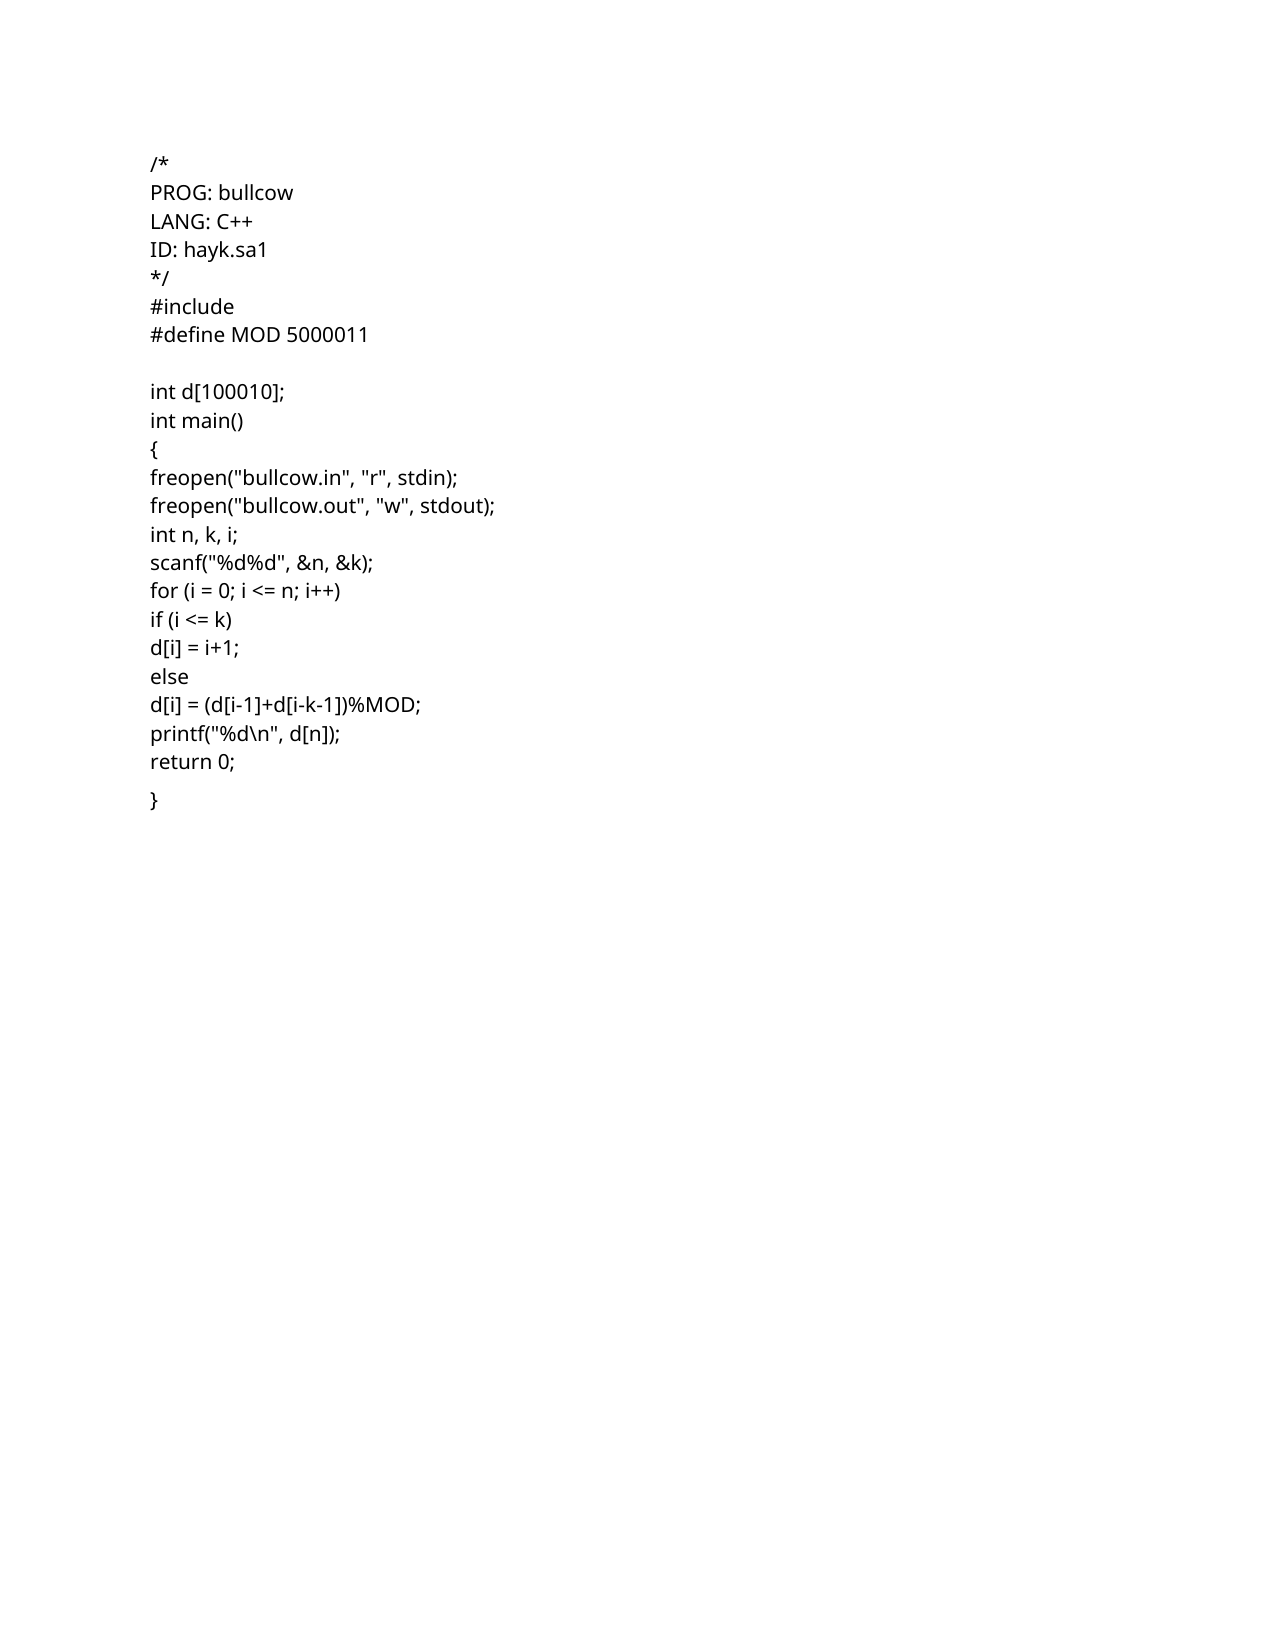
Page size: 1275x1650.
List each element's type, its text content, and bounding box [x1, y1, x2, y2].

text { [150, 434, 1125, 463]
text ID: hayk.sa1 [150, 235, 1125, 264]
text d[i] = i+1; [150, 633, 1125, 662]
text printf("%d\n", d[n]); [150, 719, 1125, 747]
text int d[100010]; [150, 377, 1125, 406]
text return 0; [150, 747, 1125, 776]
text } [150, 785, 1125, 813]
text /* [150, 150, 1125, 178]
text d[i] = (d[i-1]+d[i-k-1])%MOD; [150, 690, 1125, 719]
text scanf("%d%d", &n, &k); [150, 548, 1125, 577]
text LANG: C++ [150, 207, 1125, 235]
text freopen("bullcow.out", "w", stdout); [150, 491, 1125, 520]
text */ [150, 264, 1125, 292]
text #define MOD 5000011 [150, 321, 1125, 349]
text else [150, 662, 1125, 690]
text freopen("bullcow.in", "r", stdin); [150, 463, 1125, 491]
text for (i = 0; i <= n; i++) [150, 577, 1125, 605]
text PROG: bullcow [150, 178, 1125, 207]
text int n, k, i; [150, 520, 1125, 548]
text if (i <= k) [150, 605, 1125, 633]
text int main() [150, 406, 1125, 434]
text #include [150, 292, 1125, 321]
